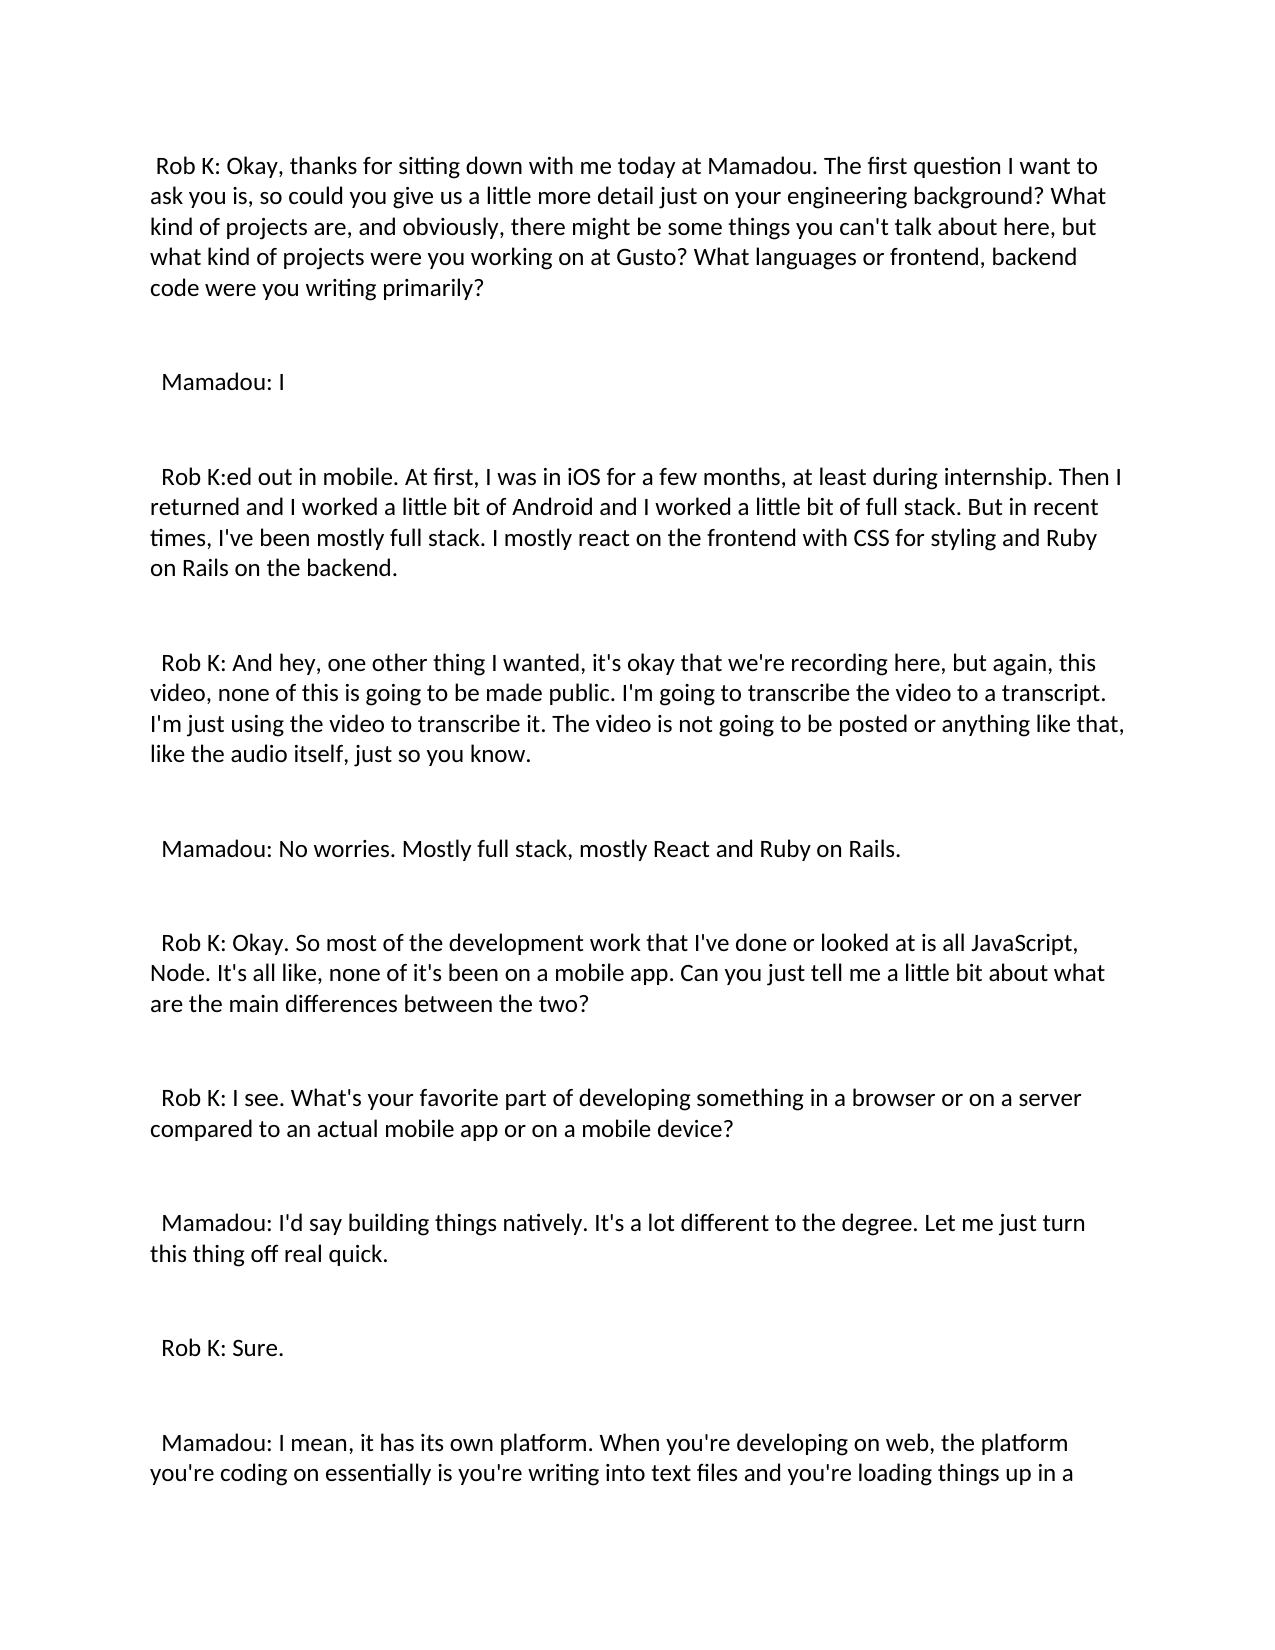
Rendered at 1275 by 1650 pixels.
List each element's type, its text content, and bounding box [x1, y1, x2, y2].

text Rob K:ed out in mobile. At first, I was in iOS for a few months, at least during internship. Then I returned and I worked a little bit of Android and I worked a little bit of full stack. But in recent times, I've been mostly full stack. I mostly react on the frontend with CSS for styling and Ruby on Rails on the backend. [150, 461, 1125, 583]
text Rob K: And hey, one other thing I wanted, it's okay that we're recording here, but again, this video, none of this is going to be made public. I'm going to transcribe the video to a transcript. I'm just using the video to transcribe it. The video is not going to be posted or anything like that, like the audio itself, just so you know. [150, 647, 1125, 769]
text Mamadou: I'd say building things natively. It's a lot different to the degree. Let me just turn this thing off real quick. [150, 1207, 1125, 1268]
text Mamadou: No worries. Mostly full stack, mostly React and Ruby on Rails. [150, 833, 1125, 863]
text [150, 1427, 1125, 1488]
text Rob K: Sure. [150, 1332, 1125, 1363]
text Mamadou: I [150, 366, 1125, 397]
text Rob K: I see. What's your favorite part of developing something in a browser or on a server compared to an actual mobile app or on a mobile device? [150, 1082, 1125, 1143]
text Rob K: Okay, thanks for sitting down with me today at Mamadou. The first question I want to ask you is, so could you give us a little more detail just on your engineering background? What kind of projects are, and obviously, there might be some things you can't talk about here, but what kind of projects were you working on at Gusto? What languages or frontend, backend code were you writing primarily? [150, 150, 1125, 303]
text Rob K: Okay. So most of the development work that I've done or looked at is all JavaScript, Node. It's all like, none of it's been on a mobile app. Can you just tell me a little bit about what are the main differences between the two? [150, 927, 1125, 1019]
